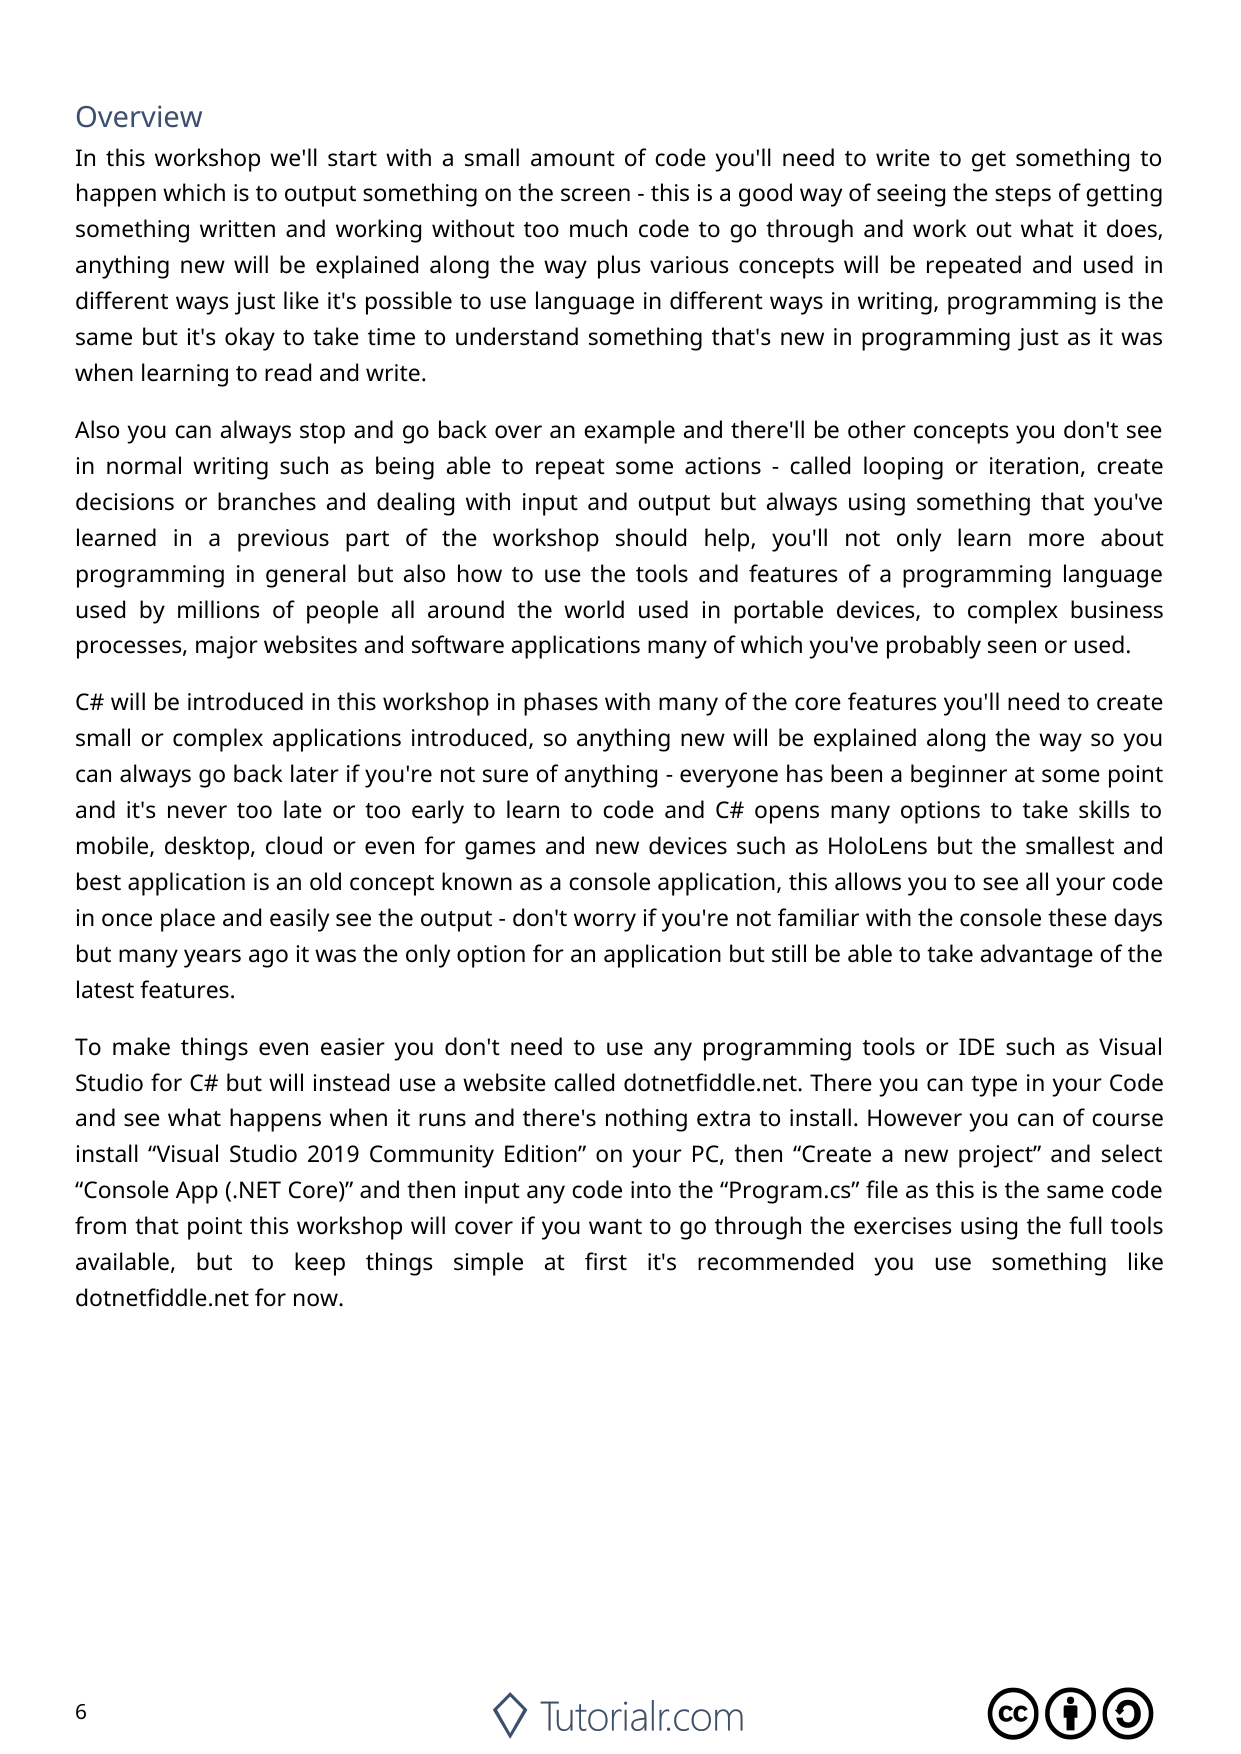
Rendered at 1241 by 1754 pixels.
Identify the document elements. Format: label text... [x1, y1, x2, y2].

text To make things even easier you don't need to use any programming tools or IDE such as Visual Studio for C# but will instead use a website called dotnetfiddle.net. There you can type in your Code and see what happens when it runs and there's nothing extra to install. However you can of course install “Visual Studio 2019 Community Edition” on your PC, then “Create a new project” and select “Console App (.NET Core)” and then input any code into the “Program.cs” file as this is the same code from that point this workshop will cover if you want to go through the exercises using the full tools available, but to keep things simple at first it's recommended you use something like dotnetfiddle.net for now. [75, 1031, 1165, 1313]
text C# will be introduced in this workshop in phases with many of the core features you'll need to create small or complex applications introduced, so anything new will be explained along the way so you can always go back later if you're not sure of anything - everyone has been a beginner at some point and it's never too late or too early to learn to code and C# opens many options to take skills to mobile, desktop, cloud or even for games and new devices such as HoloLens but the smallest and best application is an old concept known as a console application, this allows you to see all your code in once place and easily see the output - don't worry if you're not familiar with the console these days but many years ago it was the only option for an application but still be able to take advantage of the latest features. [75, 686, 1165, 1005]
picture [975, 1682, 1166, 1746]
text Also you can always stop and go back over an example and there'll be other concepts you don't see in normal writing such as being able to repeat some actions - called looping or iteration, create decisions or branches and dealing with input and output but always using something that you've learned in a previous part of the workshop should help, you'll not only learn more about programming in general but also how to use the tools and features of a programming language used by millions of people all around the world used in portable devices, to complex business processes, major websites and software applications many of which you've probably seen or used. [75, 414, 1165, 661]
picture [487, 1692, 753, 1739]
subtitle Overview [75, 96, 1165, 136]
text In this workshop we'll start with a small amount of code you'll need to write to get something to happen which is to output something on the screen - this is a good way of seeing the steps of getting something written and working without too much code to go through and work out what it does, anything new will be explained along the way plus various concepts will be repeated and used in different ways just like it's possible to use language in different ways in writing, programming is the same but it's okay to take time to understand something that's new in programming just as it was when learning to read and write. [75, 141, 1165, 388]
